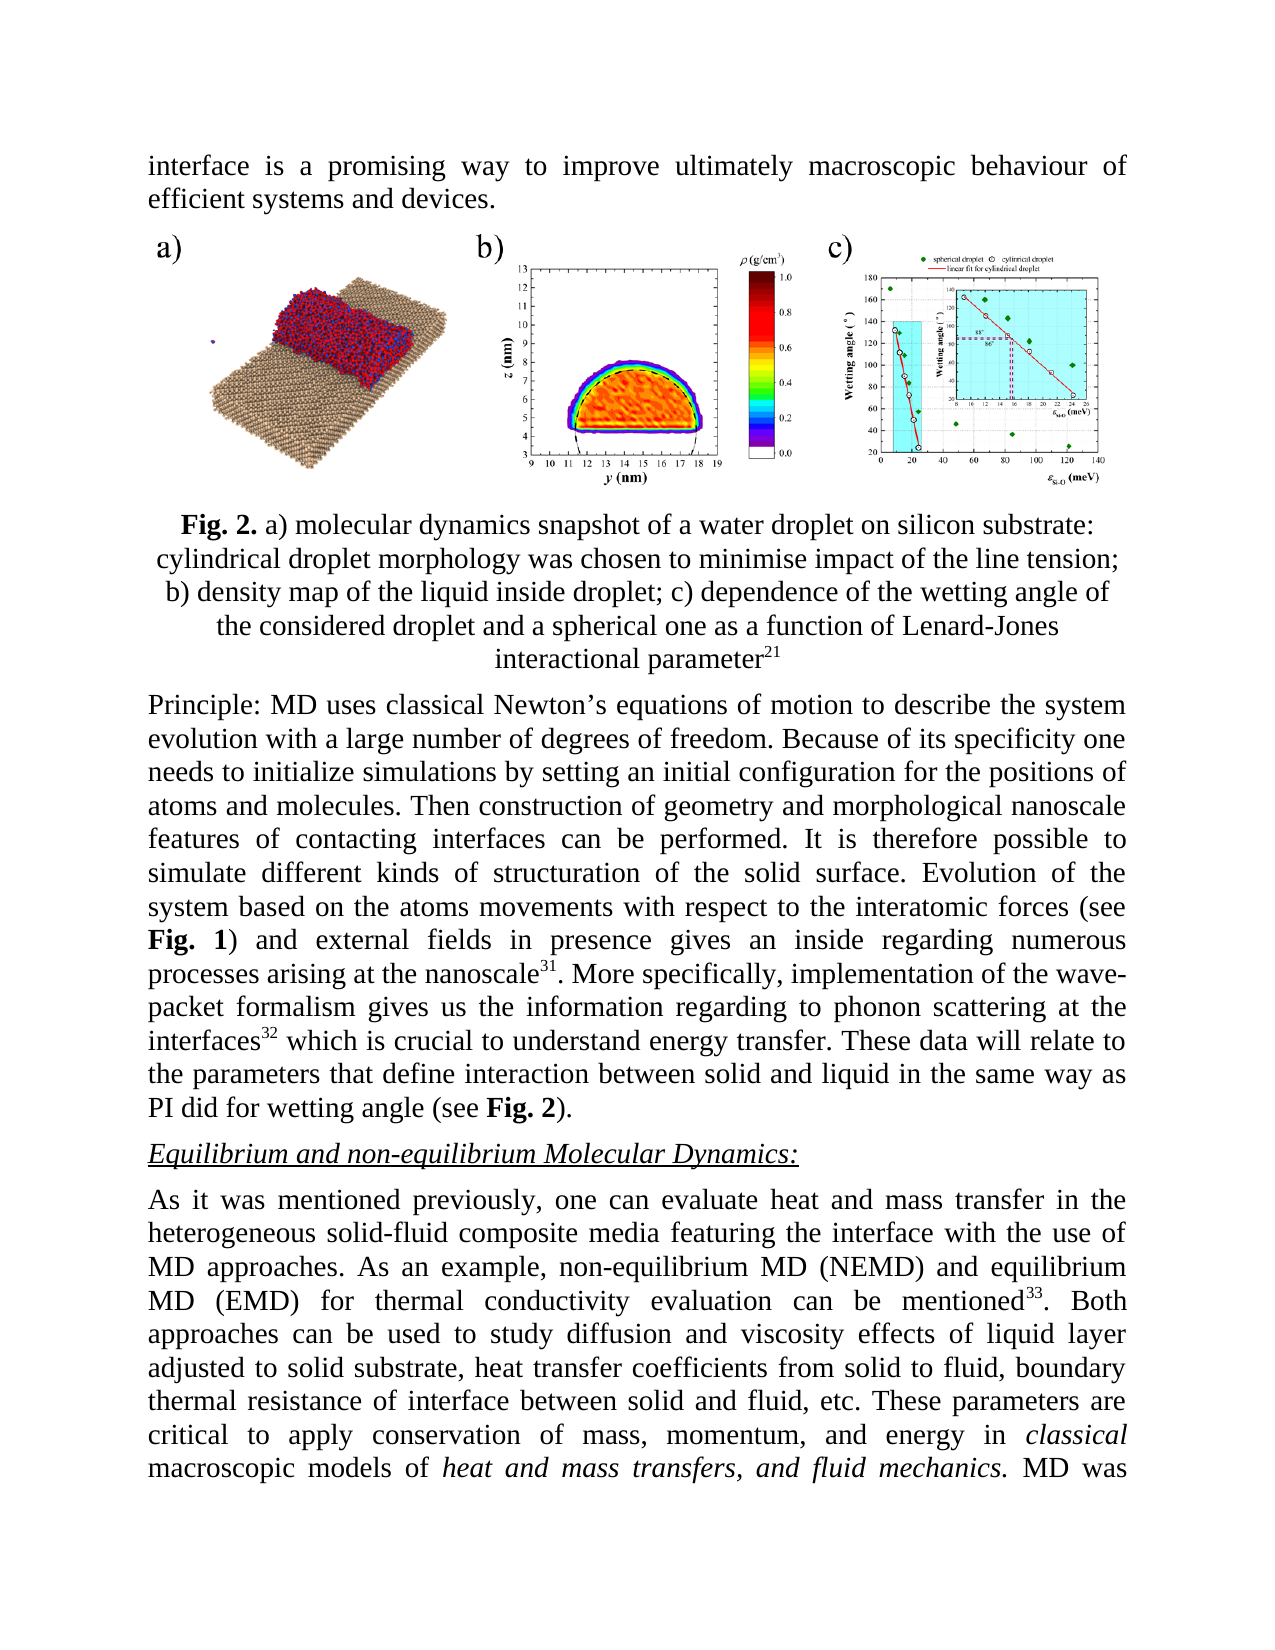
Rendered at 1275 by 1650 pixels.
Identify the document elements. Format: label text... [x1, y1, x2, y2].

text Principle: MD uses classical Newton’s equations of motion to describe the system evolution with a large number of degrees of freedom. Because of its specificity one needs to initialize simulations by setting an initial configuration for the positions of atoms and molecules. Then construction of geometry and morphological nanoscale features of contacting interfaces can be performed. It is therefore possible to simulate different kinds of structuration of the solid surface. Evolution of the system based on the atoms movements with respect to the interatomic forces (see Fig. 1) and external fields in presence gives an inside regarding numerous processes arising at the nanoscale31. More specifically, implementation of the wave-packet formalism gives us the information regarding to phonon scattering at the interfaces32 which is crucial to understand energy transfer. These data will relate to the parameters that define interaction between solid and liquid in the same way as PI did for wetting angle (see Fig. 2). [148, 687, 1127, 1123]
text Equilibrium and non-equilibrium Molecular Dynamics: [148, 1136, 1127, 1169]
picture [147, 227, 1152, 495]
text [148, 1182, 1127, 1484]
text Fig. 2. a) molecular dynamics snapshot of a water droplet on silicon substrate: cylindrical droplet morphology was chosen to minimise impact of the line tension; b) density map of the liquid inside droplet; c) dependence of the wetting angle of the considered droplet and a spherical one as a function of Lenard-Jones interactional parameter21 [148, 507, 1127, 675]
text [148, 148, 1127, 215]
